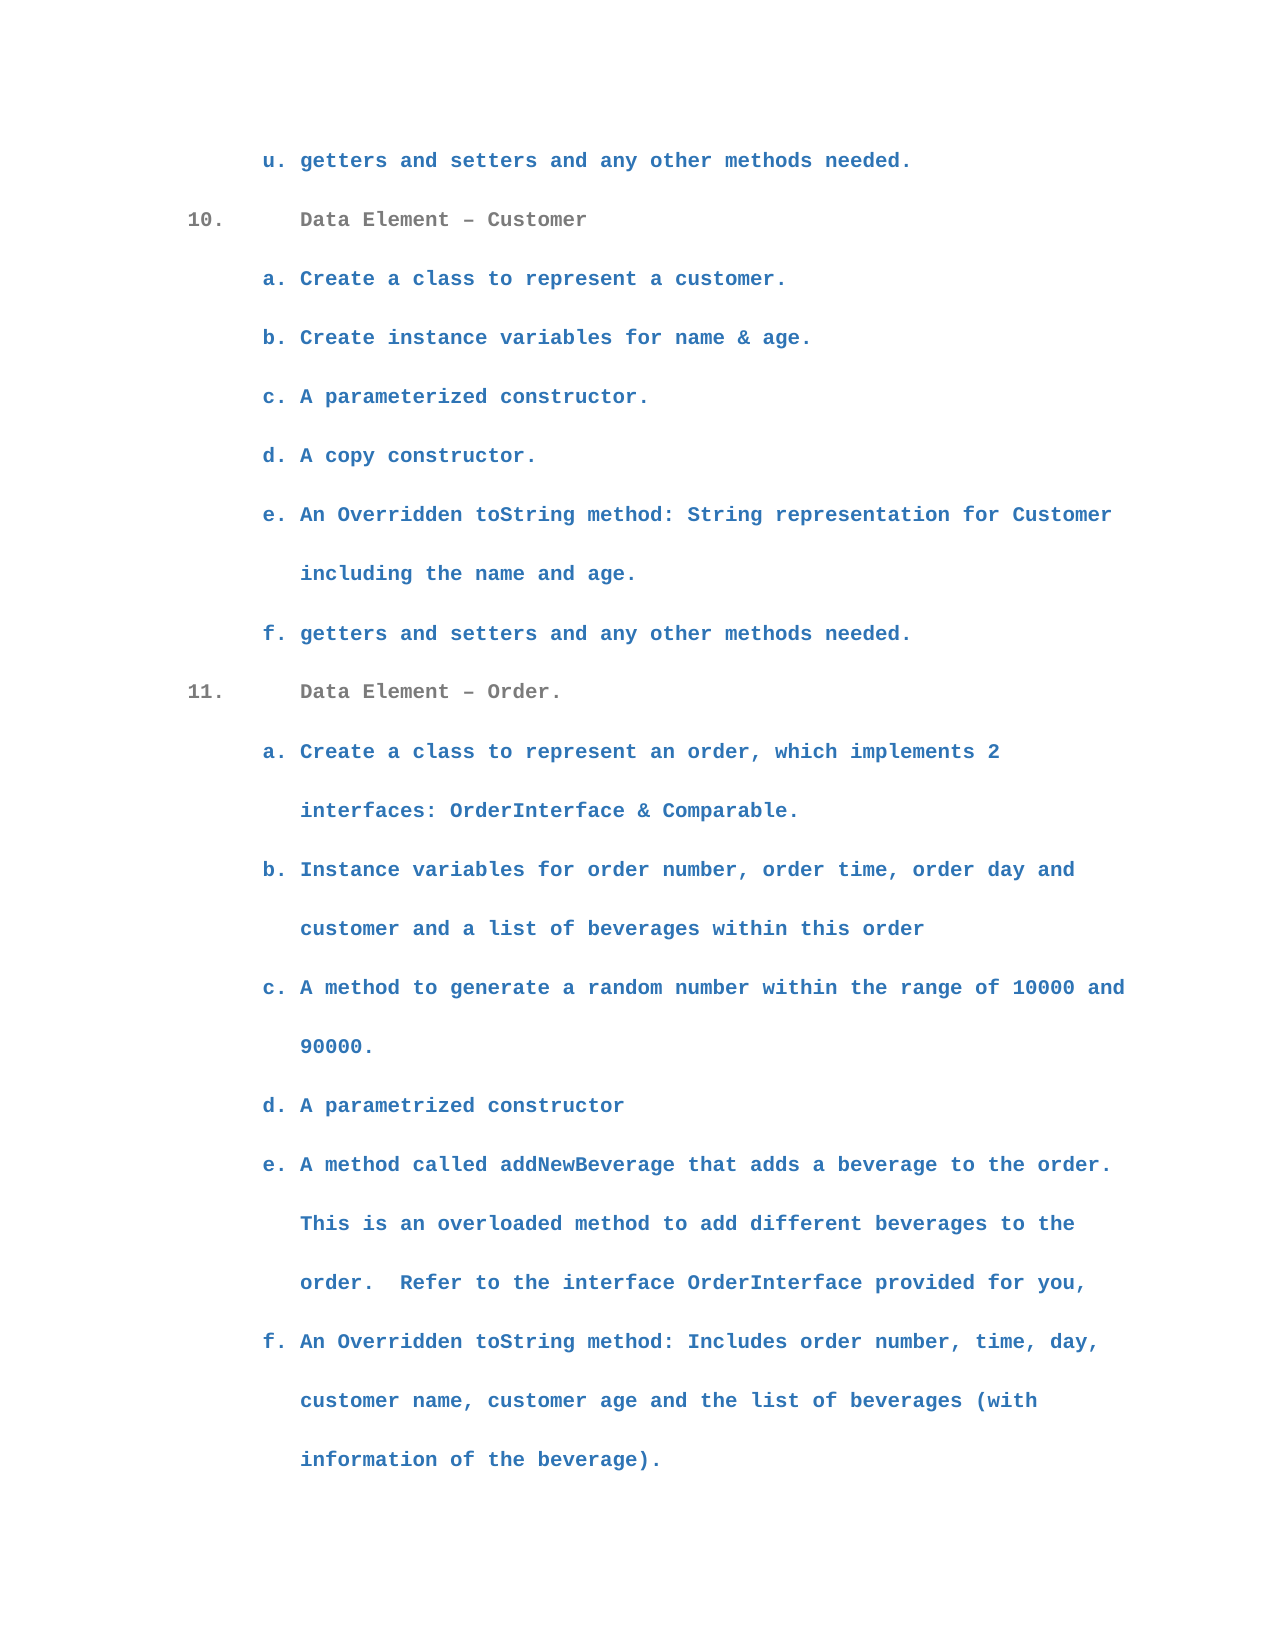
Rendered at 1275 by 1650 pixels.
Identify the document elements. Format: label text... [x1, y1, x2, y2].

list Create a class to represent a customer. [262, 268, 1125, 292]
list A parameterized constructor. [262, 386, 1125, 410]
list getters and setters and any other methods needed. [262, 150, 1125, 174]
list An Overridden toString method: Includes order number, time, day, customer name, customer age and the list of beverages (with information of the beverage). [262, 1331, 1125, 1473]
list Data Element – Order. [187, 682, 1125, 705]
list A method to generate a random number within the range of 10000 and 90000. [262, 977, 1125, 1059]
list A copy constructor. [262, 445, 1125, 469]
list Create instance variables for name & age. [262, 327, 1125, 351]
list getters and setters and any other methods needed. [262, 622, 1125, 646]
list A method called addNewBeverage that adds a beverage to the order. This is an overloaded method to add different beverages to the order. Refer to the interface OrderInterface provided for you, [262, 1154, 1125, 1296]
list An Overridden toString method: String representation for Customer including the name and age. [262, 504, 1125, 587]
list Create a class to represent an order, which implements 2 interfaces: OrderInterface & Comparable. [262, 741, 1125, 823]
list Instance variables for order number, order time, order day and customer and a list of beverages within this order [262, 859, 1125, 941]
list Data Element – Customer [187, 209, 1125, 233]
list A parametrized constructor [262, 1095, 1125, 1119]
